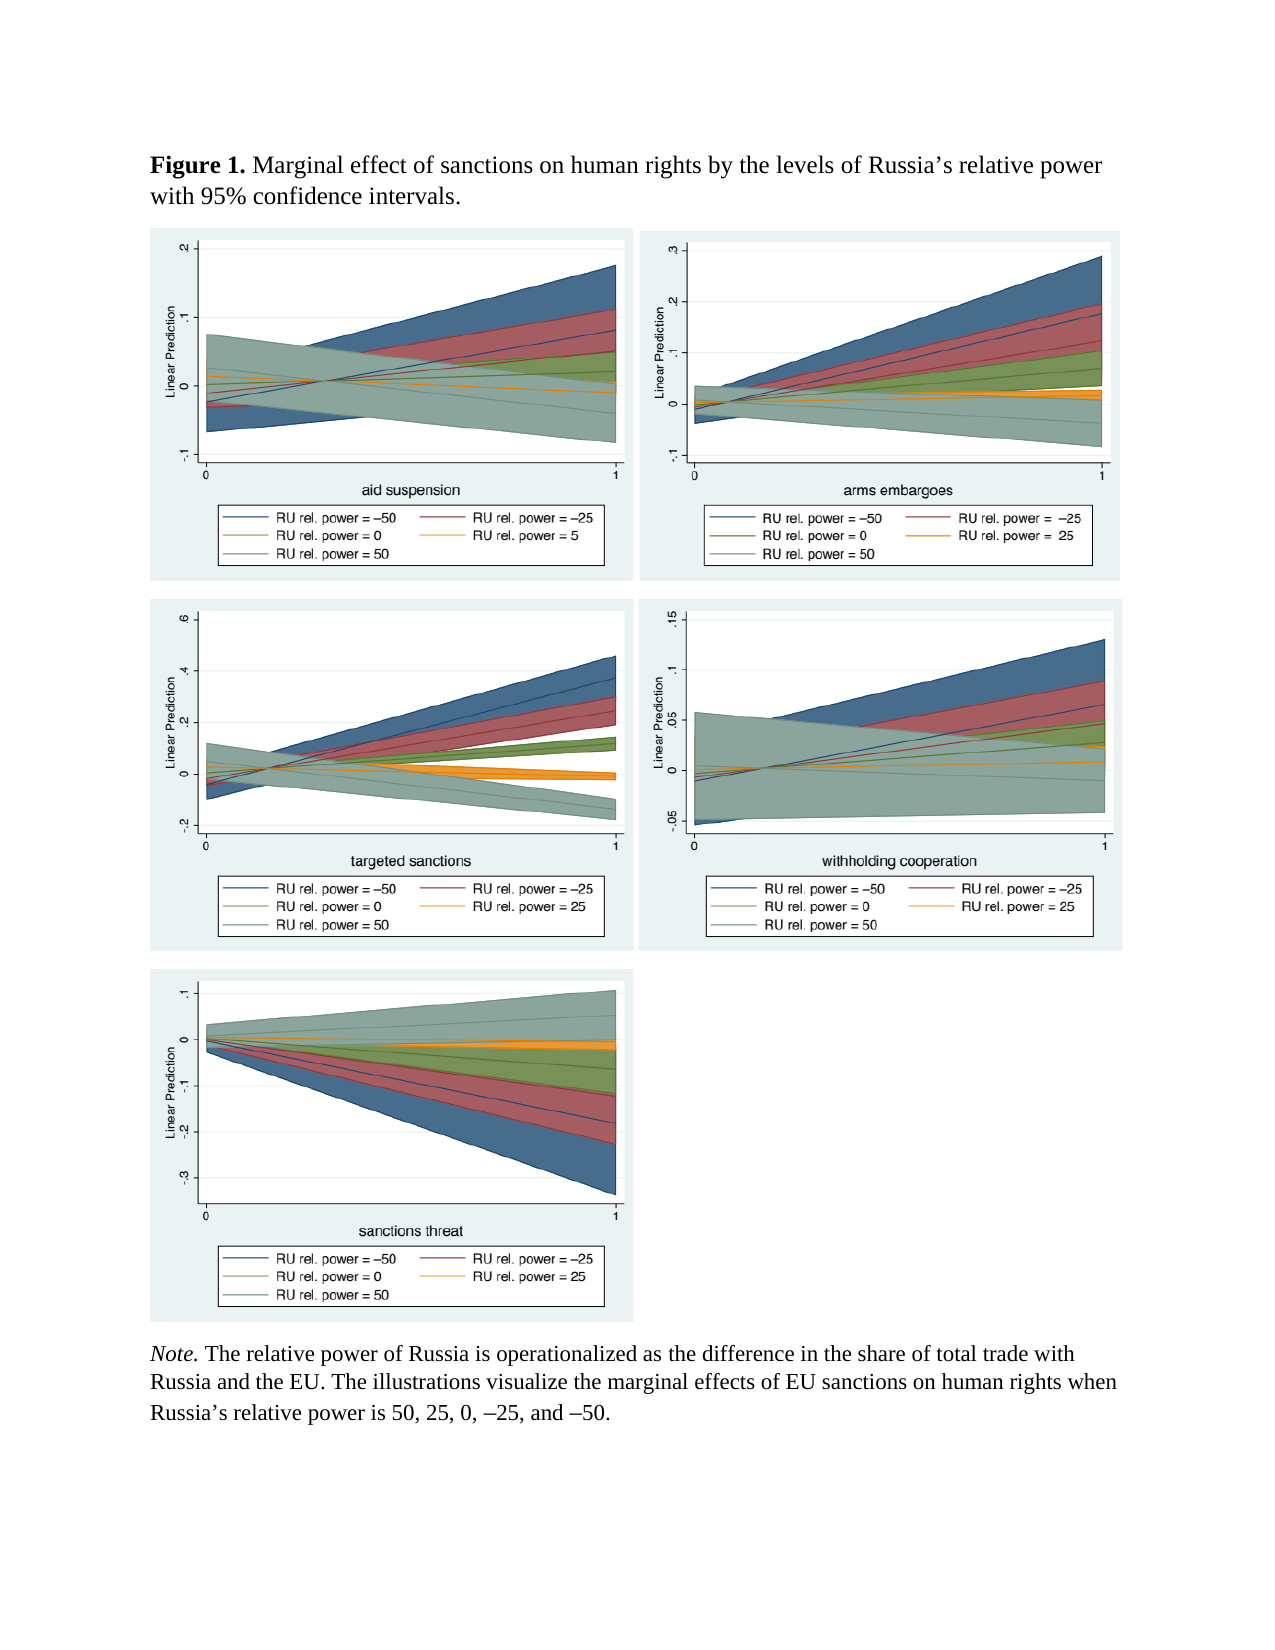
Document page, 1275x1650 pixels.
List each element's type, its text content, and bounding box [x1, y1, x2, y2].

text Note. The relative power of Russia is operationalized as the difference in the share of total trade with Russia and the EU. The illustrations visualize the marginal effects of EU sanctions on human rights when Russia’s relative power is 50, 25, 0, –25, and –50. [150, 1340, 1125, 1426]
text Figure 1. Marginal effect of sanctions on human rights by the levels of Russia’s relative power with 95% confidence intervals. [150, 150, 1125, 210]
